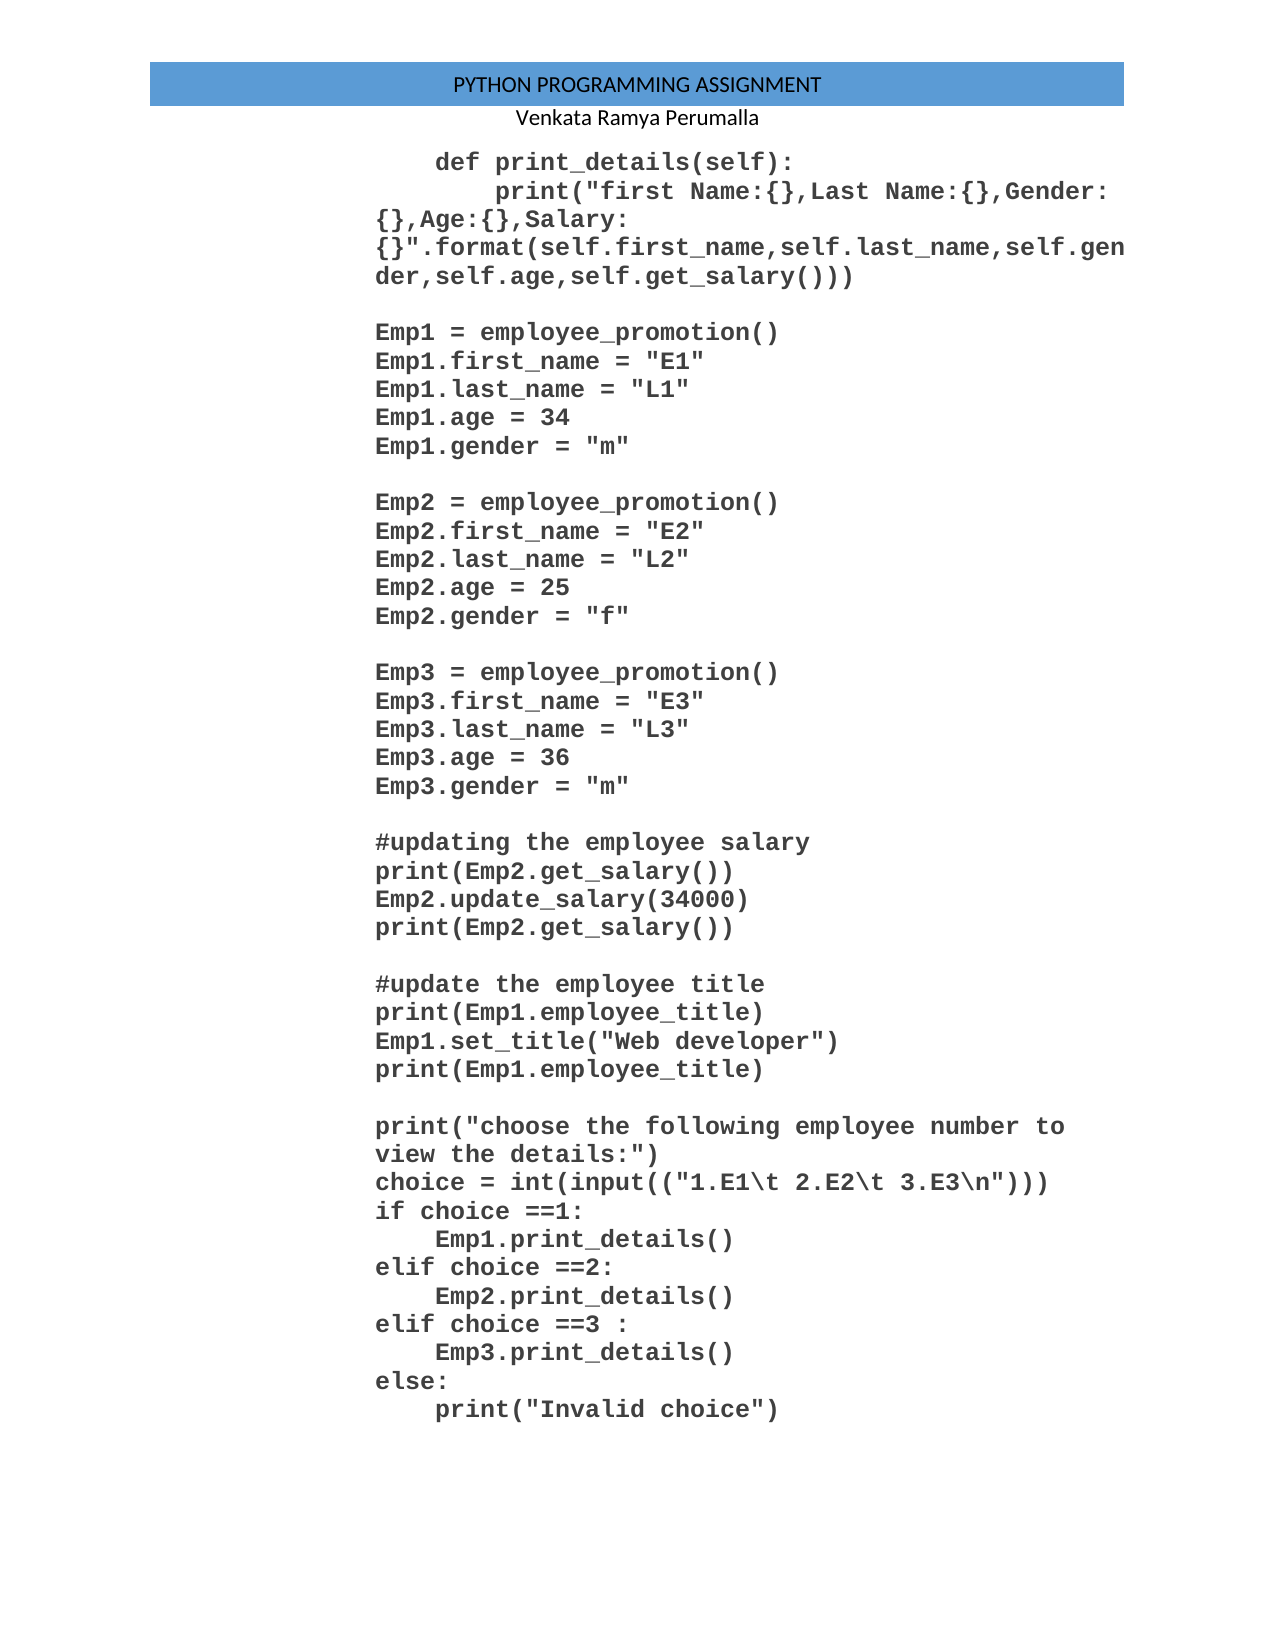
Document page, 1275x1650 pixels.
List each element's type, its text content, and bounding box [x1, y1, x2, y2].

list Emp2.age = 25 [375, 575, 1125, 603]
list Emp3 = employee_promotion() [375, 660, 1125, 688]
list def print_details(self): [375, 150, 1125, 178]
list #updating the employee salary [375, 830, 1125, 858]
list Emp1.gender = "m" [375, 433, 1125, 462]
list Emp3.gender = "m" [375, 773, 1125, 802]
list print(Emp1.employee_title) [375, 1000, 1125, 1028]
list print("first Name:{},Last Name:{},Gender:{},Age:{},Salary:{}".format(self.first_name,self.last_name,self.gender,self.age,self.get_salary())) [375, 178, 1125, 292]
list Emp3.age = 36 [375, 745, 1125, 773]
list print(Emp2.get_salary()) [375, 858, 1125, 887]
list print(Emp2.get_salary()) [375, 915, 1125, 943]
list Emp1.last_name = "L1" [375, 377, 1125, 405]
list #update the employee title [375, 972, 1125, 1000]
list print(Emp1.employee_title) [375, 1057, 1125, 1085]
list print("Invalid choice") [375, 1397, 1125, 1425]
list elif choice ==2: [375, 1255, 1125, 1283]
list print("choose the following employee number to view the details:") [375, 1113, 1125, 1170]
list Emp1.age = 34 [375, 405, 1125, 433]
list Emp2 = employee_promotion() [375, 490, 1125, 518]
list Emp3.last_name = "L3" [375, 717, 1125, 745]
list Emp3.print_details() [375, 1340, 1125, 1368]
list Emp1.set_title("Web developer") [375, 1028, 1125, 1057]
list Emp2.last_name = "L2" [375, 547, 1125, 575]
list Emp1.first_name = "E1" [375, 348, 1125, 377]
list Emp2.gender = "f" [375, 603, 1125, 632]
list choice = int(input(("1.E1\t 2.E2\t 3.E3\n"))) [375, 1170, 1125, 1198]
list elif choice ==3 : [375, 1312, 1125, 1340]
list else: [375, 1368, 1125, 1397]
list Emp2.first_name = "E2" [375, 518, 1125, 547]
list Emp2.update_salary(34000) [375, 887, 1125, 915]
list Emp2.print_details() [375, 1283, 1125, 1312]
list Emp3.first_name = "E3" [375, 688, 1125, 717]
list if choice ==1: [375, 1198, 1125, 1227]
list Emp1.print_details() [375, 1227, 1125, 1255]
list Emp1 = employee_promotion() [375, 320, 1125, 348]
